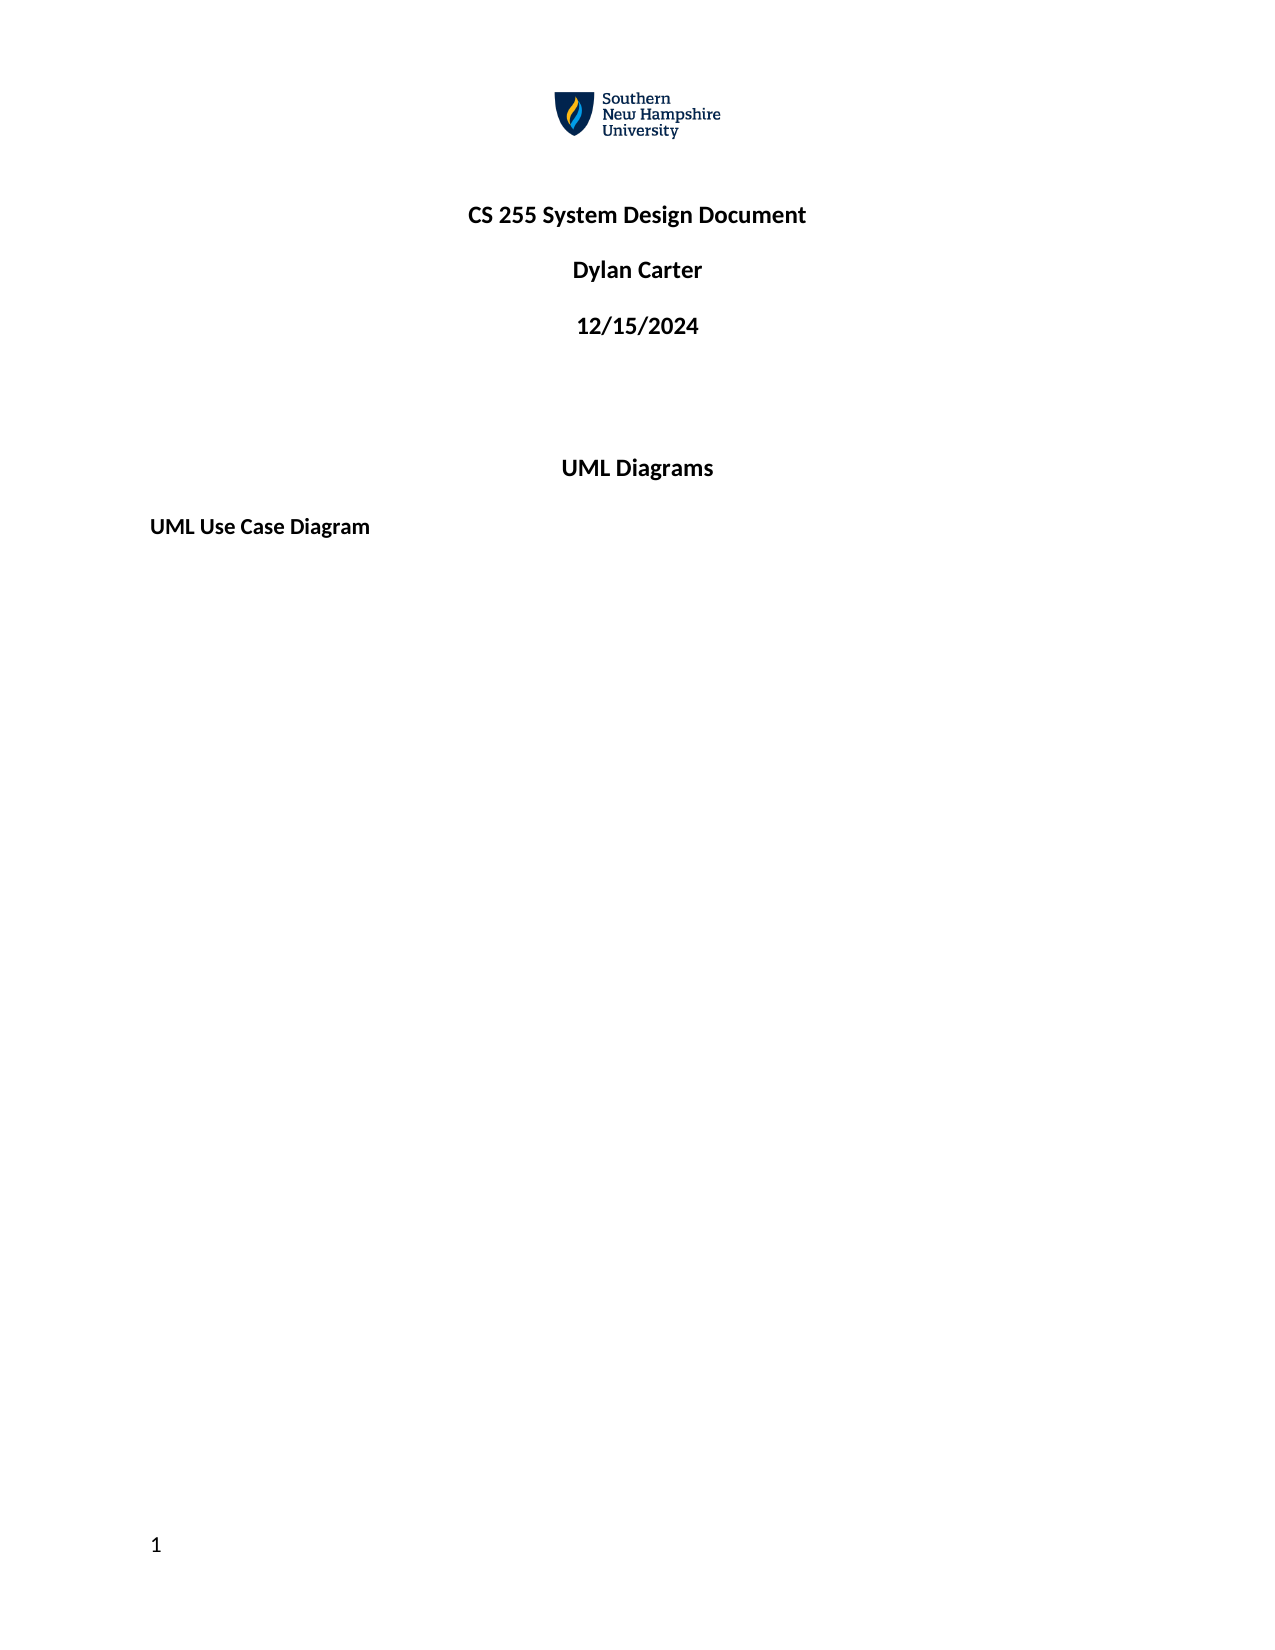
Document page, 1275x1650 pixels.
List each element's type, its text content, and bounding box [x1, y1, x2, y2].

subtitle UML Use Case Diagram [150, 512, 1125, 541]
subtitle UML Diagrams [150, 452, 1125, 482]
subtitle CS 255 System Design Document [150, 199, 1125, 229]
subtitle Dylan Carter [150, 254, 1125, 285]
picture [546, 75, 729, 154]
subtitle 12/15/2024 [150, 310, 1125, 341]
